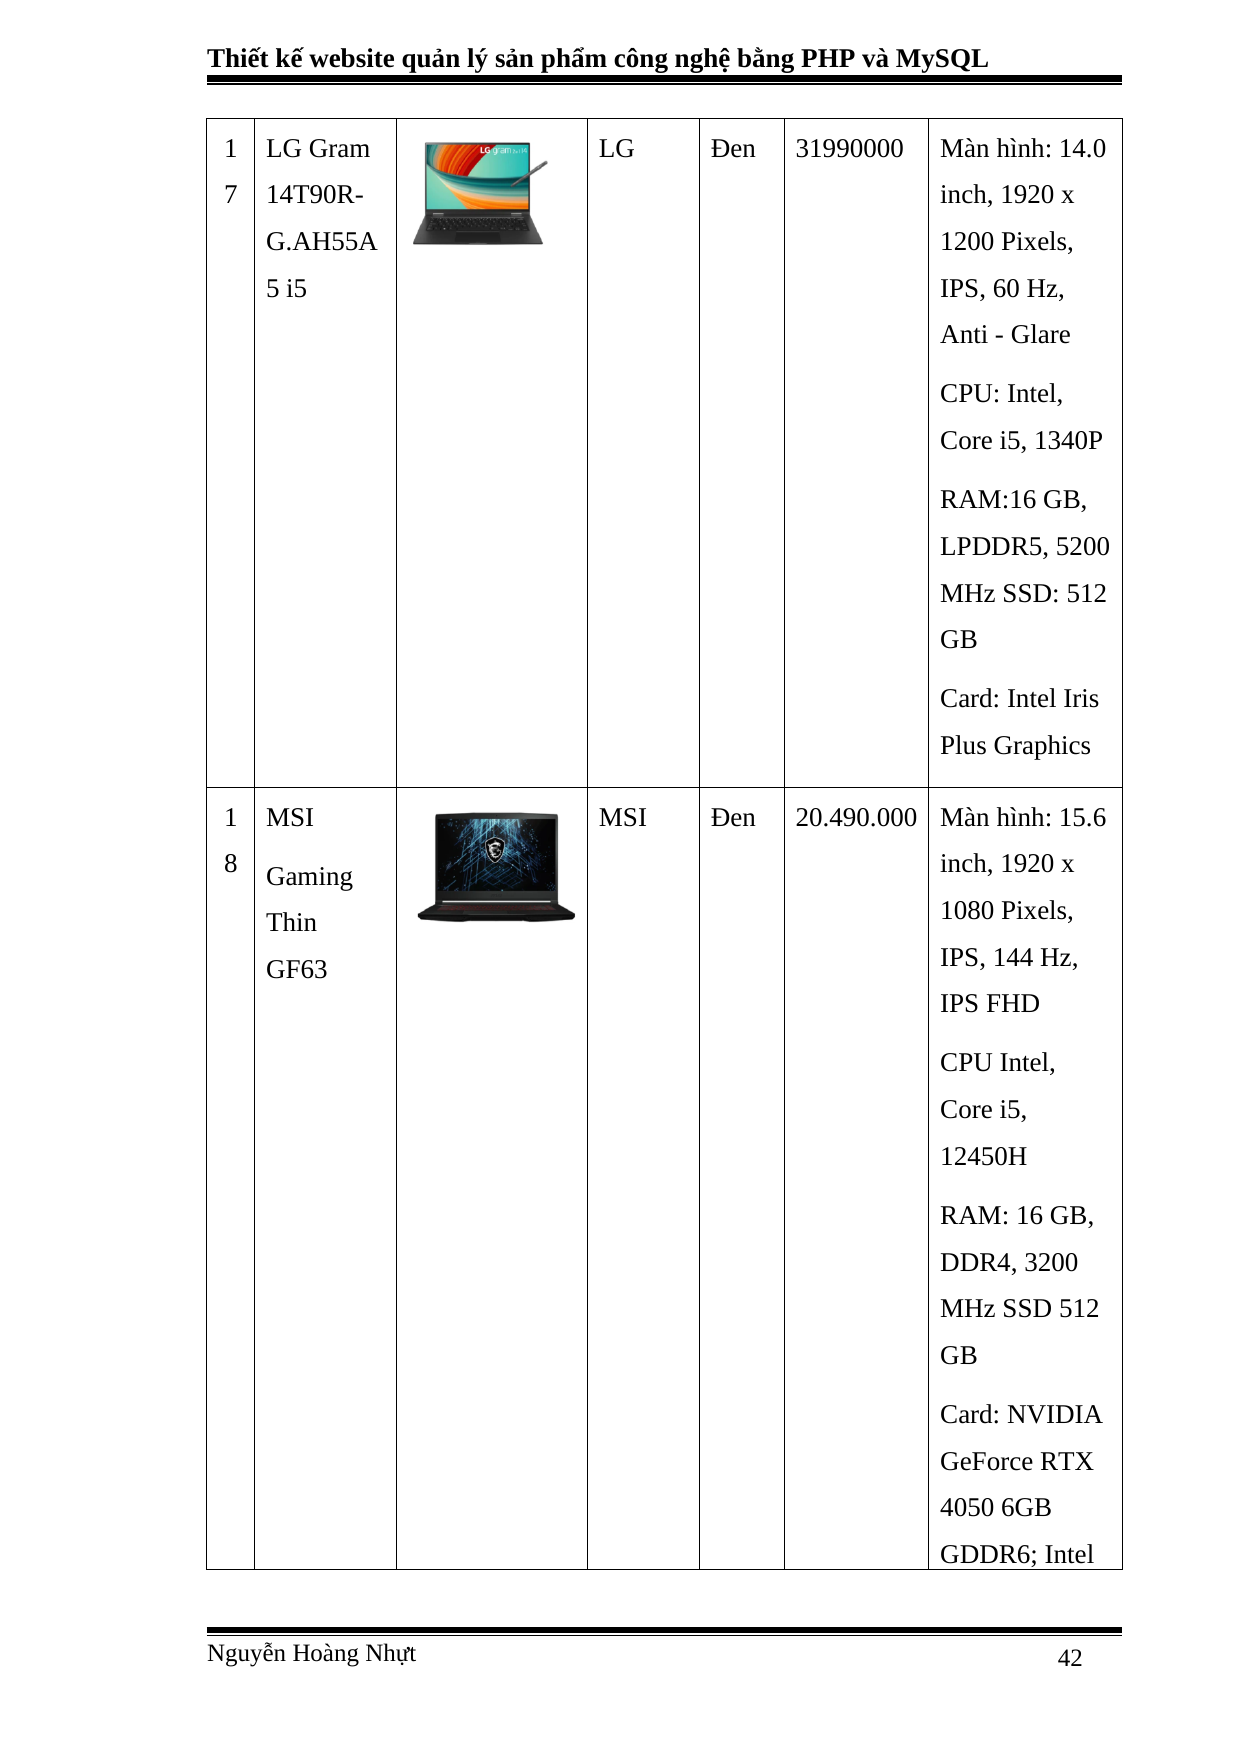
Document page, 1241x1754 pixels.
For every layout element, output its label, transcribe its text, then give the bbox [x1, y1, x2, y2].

table_cell 31990000 [785, 119, 928, 787]
table_cell Đen [700, 788, 784, 1569]
table_cell MSI [588, 788, 699, 1569]
picture [407, 131, 550, 248]
table_cell 17 [207, 119, 254, 787]
table_cell 20.490.000 [785, 788, 928, 1569]
picture [407, 800, 581, 931]
table_cell [397, 119, 587, 787]
table_cell LG [588, 119, 699, 787]
table_cell Đen [700, 119, 784, 787]
table_cell [397, 788, 587, 1569]
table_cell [255, 788, 396, 1569]
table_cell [929, 788, 1122, 1569]
table_cell LG Gram 14T90R-G.AH55A5 i5 [255, 119, 396, 787]
table_cell Màn hình: 14.0 inch, 1920 x 1200 Pixels, IPS, 60 Hz, Anti - Glare CPU: Intel, Core i5, 1340P RAM:16 GB, LPDDR5, 5200 MHz SSD: 512 GB Card: Intel Iris Plus Graphics [929, 119, 1122, 787]
table_cell 18 [207, 788, 254, 1569]
